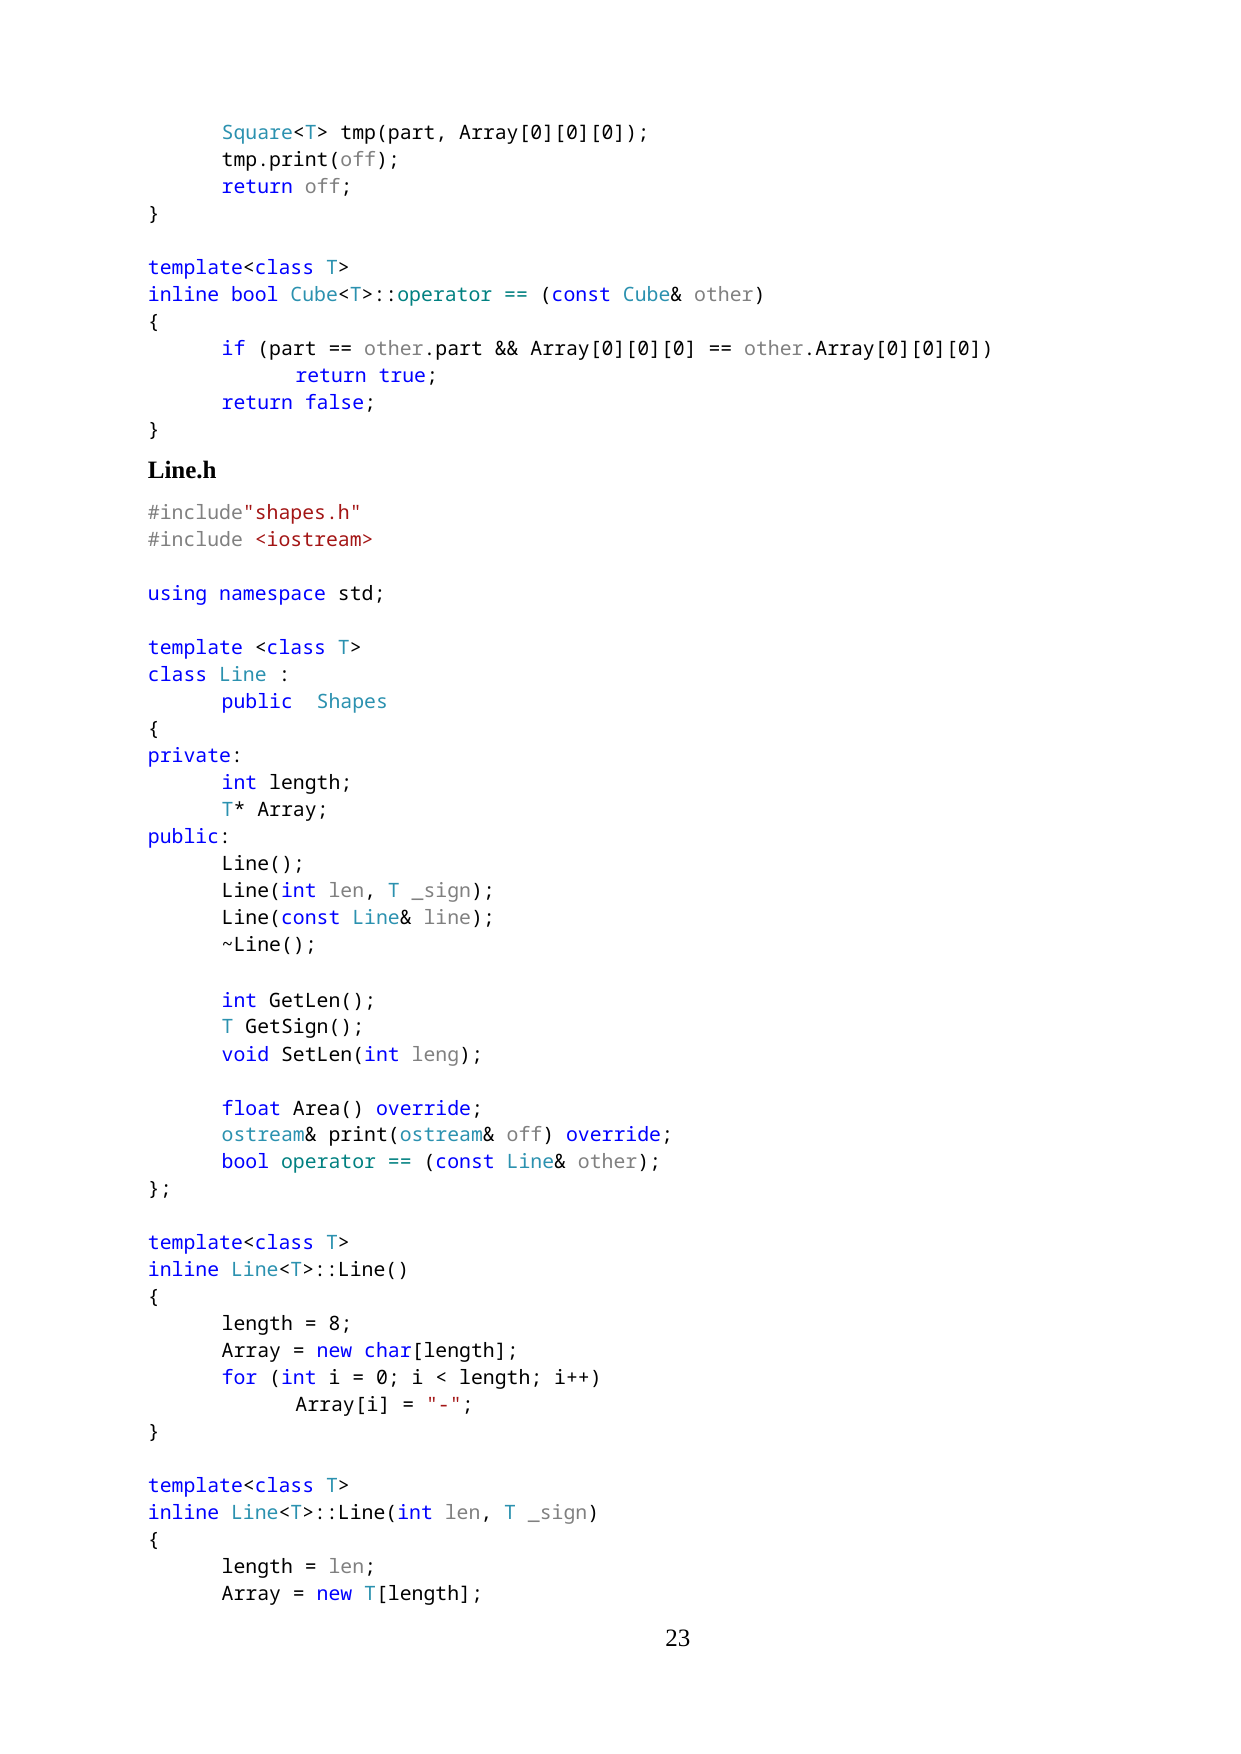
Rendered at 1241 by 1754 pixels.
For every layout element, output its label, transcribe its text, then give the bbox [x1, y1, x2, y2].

text public: [148, 822, 1152, 849]
text #include <iostream> [148, 525, 1152, 552]
text int length; [148, 768, 1152, 795]
text ~Line(); [148, 930, 1152, 957]
text inline bool Cube<T>::operator == (const Cube& other) [148, 280, 1152, 307]
text return true; [148, 361, 1152, 388]
text public Shapes [148, 687, 1152, 714]
text { [148, 307, 1152, 334]
text using namespace std; [148, 579, 1152, 606]
text private: [148, 741, 1152, 768]
text Line.h [148, 455, 1152, 484]
text } [148, 199, 1152, 226]
text Line(); [148, 849, 1152, 876]
text template <class T> [148, 633, 1152, 660]
text { [148, 1283, 1152, 1309]
text Line(int len, T _sign); [148, 876, 1152, 903]
text Line(const Line& line); [148, 903, 1152, 930]
text Array = new T[length]; [148, 1579, 1152, 1606]
text inline Line<T>::Line(int len, T _sign) [148, 1498, 1152, 1525]
text Array = new char[length]; [148, 1337, 1152, 1363]
text Square<T> tmp(part, Array[0][0][0]); [148, 118, 1152, 145]
text template<class T> [148, 1229, 1152, 1256]
text void SetLen(int leng); [148, 1040, 1152, 1067]
text return off; [148, 172, 1152, 199]
text { [148, 714, 1152, 741]
text template<class T> [148, 253, 1152, 280]
text class Line : [148, 660, 1152, 687]
text return false; [148, 388, 1152, 415]
text for (int i = 0; i < length; i++) [148, 1363, 1152, 1391]
text ostream& print(ostream& off) override; [148, 1121, 1152, 1148]
text int GetLen(); [148, 986, 1152, 1013]
text length = len; [148, 1552, 1152, 1579]
text } [148, 415, 1152, 442]
text { [148, 1525, 1152, 1552]
text template<class T> [148, 1471, 1152, 1498]
text inline Line<T>::Line() [148, 1256, 1152, 1283]
text float Area() override; [148, 1094, 1152, 1121]
text bool operator == (const Line& other); [148, 1148, 1152, 1175]
text length = 8; [148, 1309, 1152, 1337]
text T GetSign(); [148, 1013, 1152, 1040]
text tmp.print(off); [148, 145, 1152, 172]
text if (part == other.part && Array[0][0][0] == other.Array[0][0][0]) [148, 334, 1152, 361]
text }; [148, 1175, 1152, 1202]
text #include"shapes.h" [148, 498, 1152, 525]
text } [148, 1417, 1152, 1444]
text Array[i] = "-"; [148, 1391, 1152, 1417]
text T* Array; [148, 795, 1152, 822]
